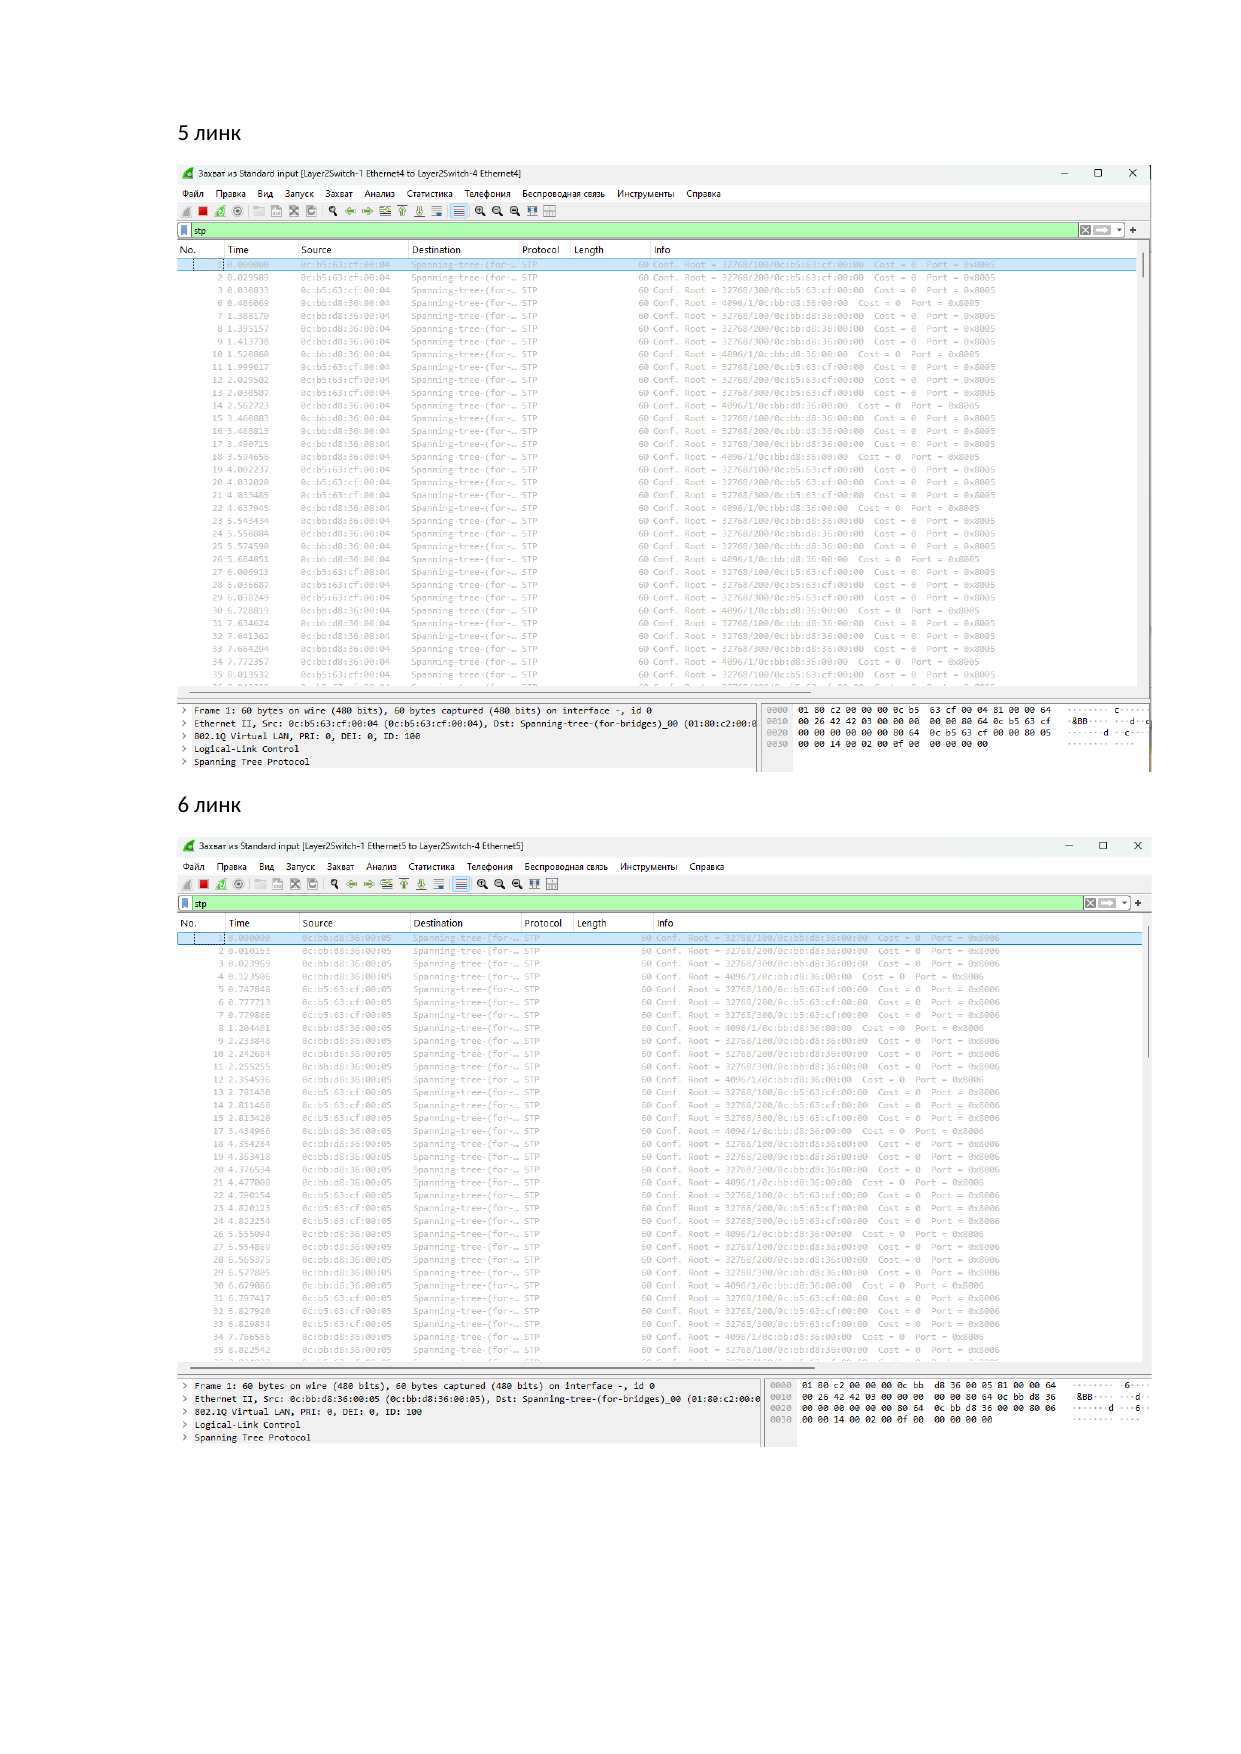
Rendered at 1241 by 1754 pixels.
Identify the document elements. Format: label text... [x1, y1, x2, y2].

picture [177, 165, 1152, 772]
text 6 линк [177, 790, 1152, 818]
picture [177, 837, 1152, 1447]
text 5 линк [177, 118, 1152, 146]
